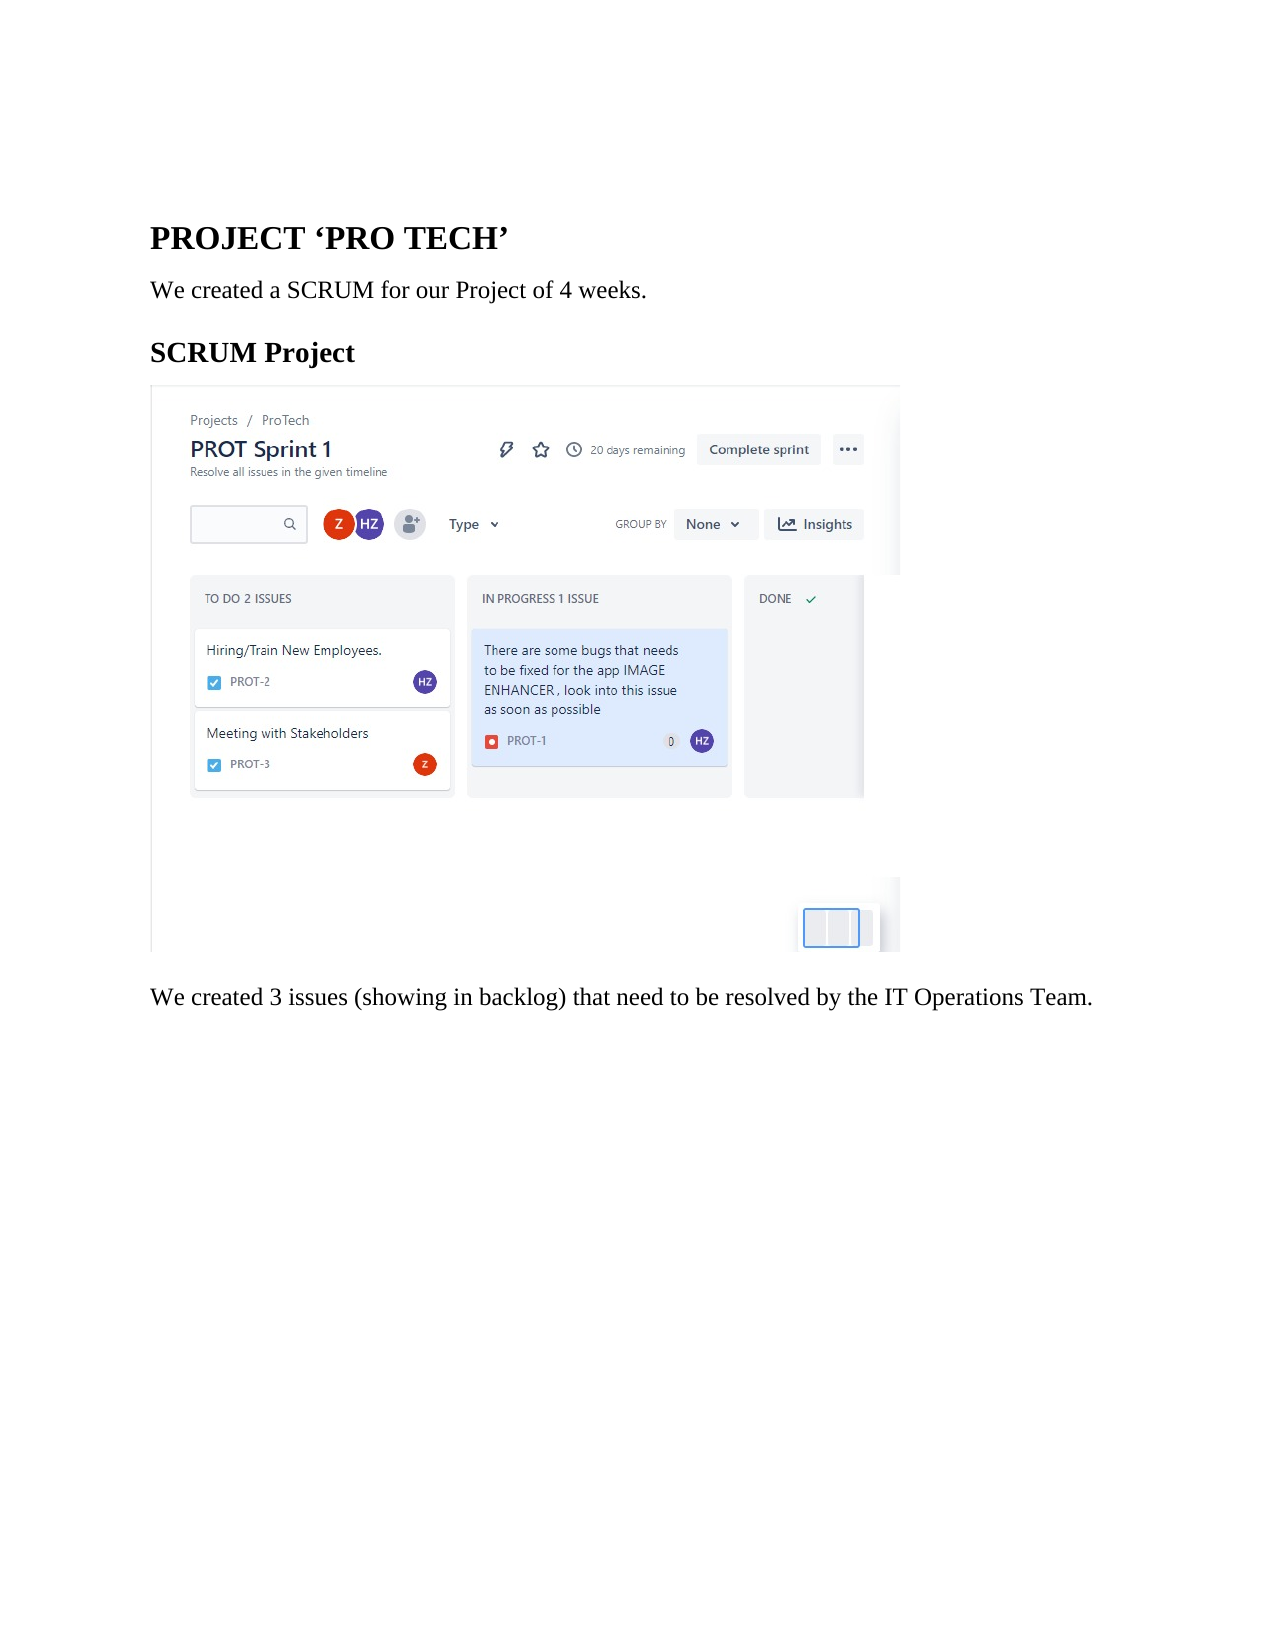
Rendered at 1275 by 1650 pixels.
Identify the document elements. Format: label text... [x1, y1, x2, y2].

subtitle PROJECT ‘PRO TECH’ [150, 218, 1125, 256]
text We created a SCRUM for our Project of 4 weeks. [150, 276, 1125, 304]
picture [150, 385, 901, 952]
subtitle SCRUM Project [150, 335, 1125, 369]
text We created 3 issues (showing in backlog) that need to be resolved by the IT Operations Team. [150, 982, 1125, 1011]
